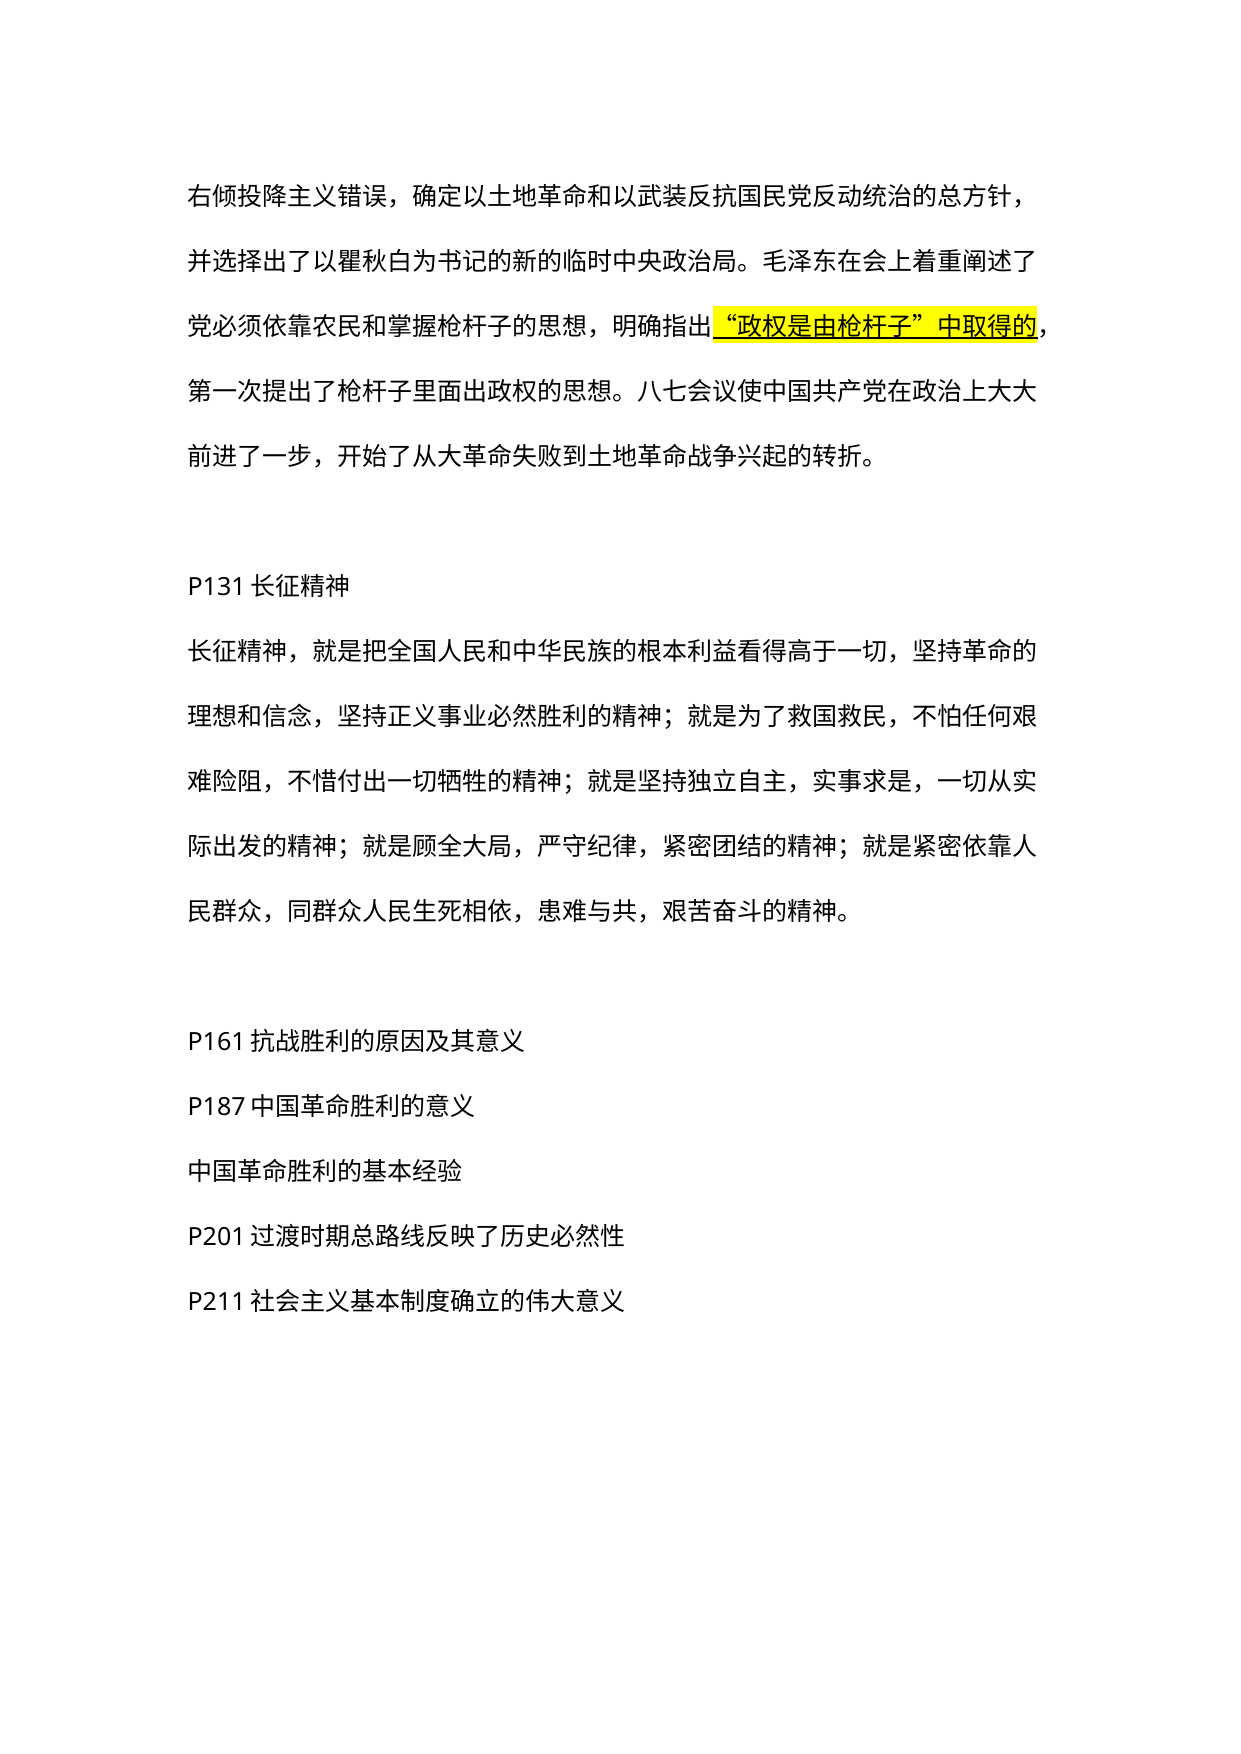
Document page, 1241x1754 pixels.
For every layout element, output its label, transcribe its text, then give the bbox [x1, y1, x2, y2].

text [187, 162, 1053, 487]
text 中国革命胜利的基本经验 [187, 1137, 1053, 1202]
text P161抗战胜利的原因及其意义 [187, 1007, 1053, 1072]
text P131长征精神 [187, 552, 1053, 617]
text 长征精神，就是把全国人民和中华民族的根本利益看得高于一切，坚持革命的理想和信念，坚持正义事业必然胜利的精神；就是为了救国救民，不怕任何艰难险阻，不惜付出一切牺牲的精神；就是坚持独立自主，实事求是，一切从实际出发的精神；就是顾全大局，严守纪律，紧密团结的精神；就是紧密依靠人民群众，同群众人民生死相依，患难与共，艰苦奋斗的精神。 [187, 617, 1053, 942]
text P211社会主义基本制度确立的伟大意义 [187, 1267, 1053, 1332]
text P187中国革命胜利的意义 [187, 1072, 1053, 1137]
text P201过渡时期总路线反映了历史必然性 [187, 1202, 1053, 1267]
